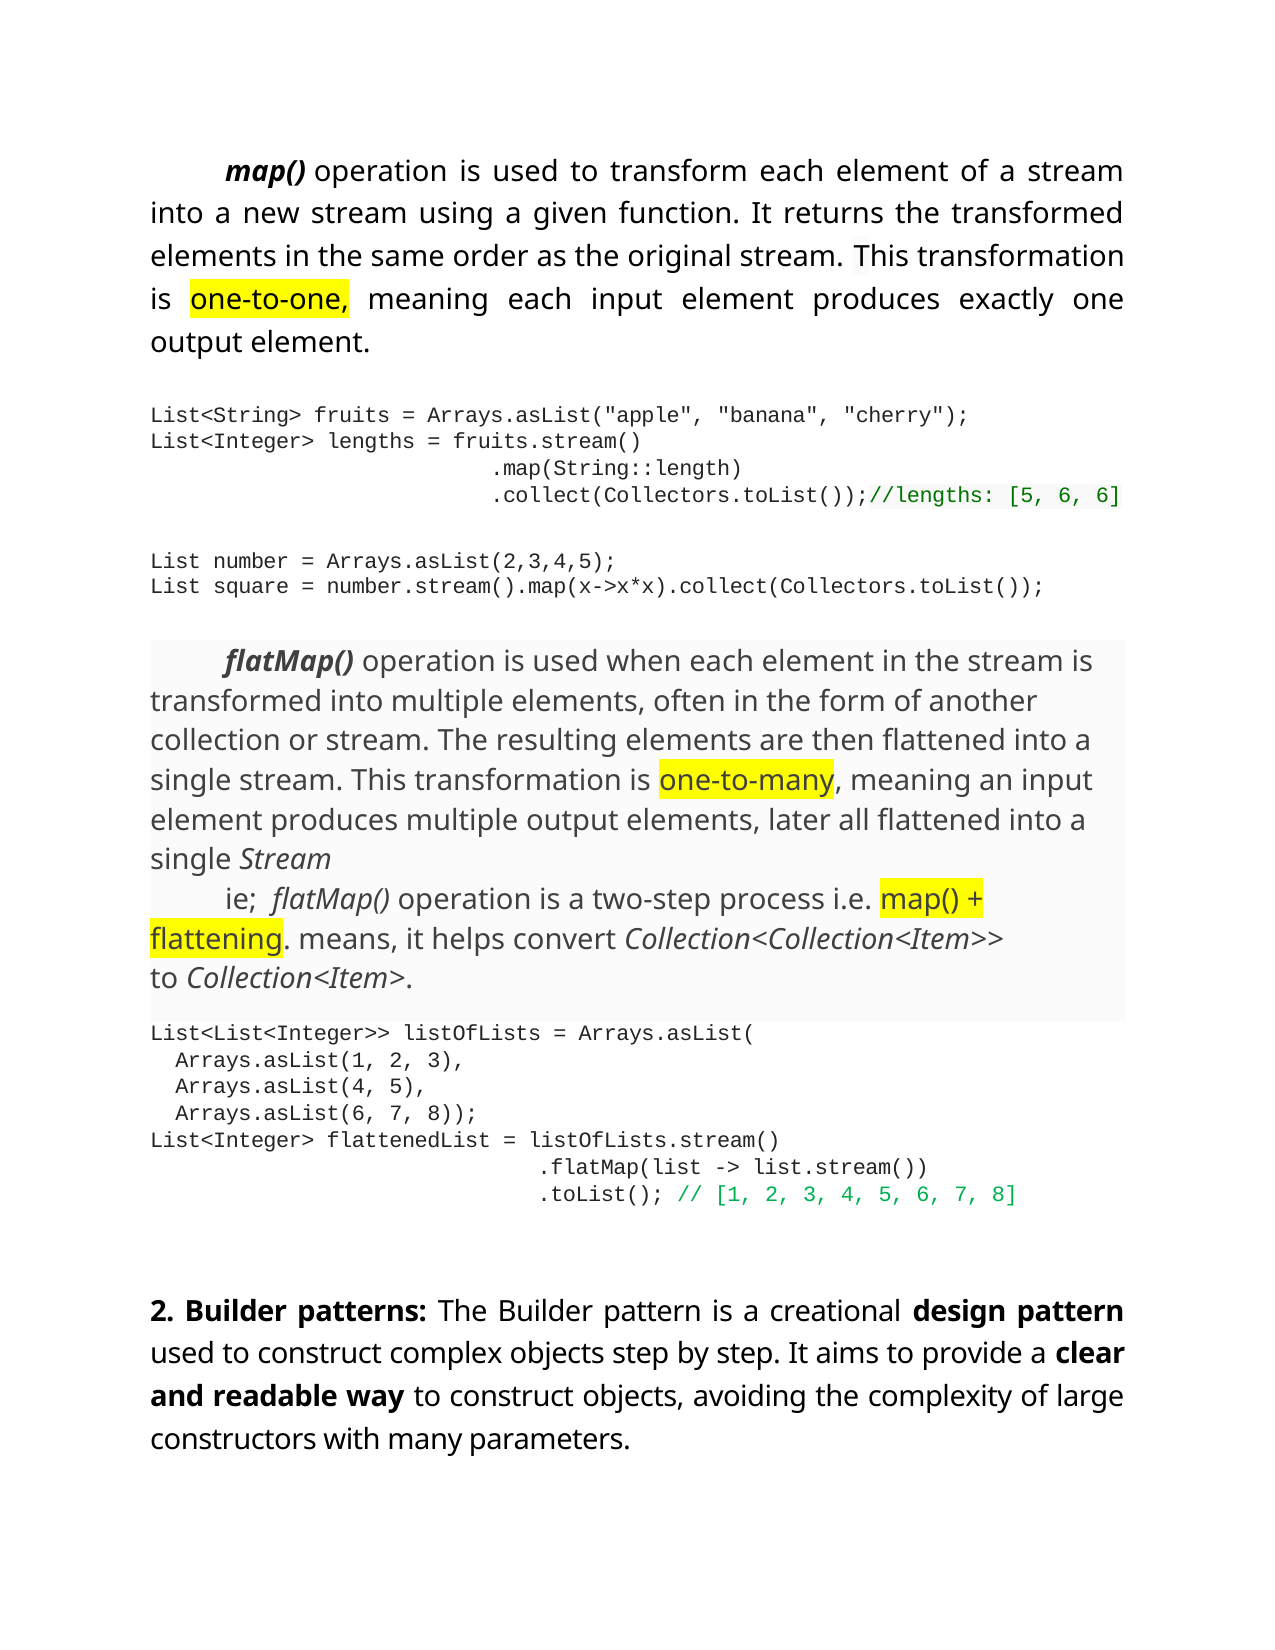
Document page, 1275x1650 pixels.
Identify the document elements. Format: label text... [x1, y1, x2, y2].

text List<String> fruits = Arrays.asList("apple", "banana", "cherry"); [150, 404, 1125, 429]
text List number = Arrays.asList(2,3,4,5); [150, 551, 1125, 576]
text List<List<Integer>> listOfLists = Arrays.asList( [150, 1022, 1125, 1047]
text .collect(Collectors.toList());//lengths: [5, 6, 6] [150, 484, 869, 509]
text List square = number.stream().map(x->x*x).collect(Collectors.toList()); [150, 576, 1125, 600]
text 2. Builder patterns: The Builder pattern is a creational design pattern used to construct complex objects step by step. It aims to provide a clear and readable way to construct objects, avoiding the complexity of large constructors with many parameters. [150, 1290, 1125, 1458]
text .flatMap(list -> list.stream()) [150, 1156, 1125, 1181]
text ie; flatMap() operation is a two-step process i.e. map() + flattening. means, it helps convert Collection<Collection<Item>> to Collection<Item>. [413, 878, 1125, 997]
text map() operation is used to transform each element of a stream into a new stream using a given function. It returns the transformed elements in the same order as the original stream. This transformation is one-to-one, meaning each input element produces exactly one output element. [150, 150, 1125, 361]
text List<Integer> flattenedList = listOfLists.stream() [150, 1129, 1125, 1154]
text List<Integer> lengths = fruits.stream() [150, 431, 1125, 455]
text Arrays.asList(1, 2, 3), [150, 1049, 1125, 1074]
text .toList(); // [1, 2, 3, 4, 5, 6, 7, 8] [150, 1183, 1125, 1207]
text flatMap() operation is used when each element in the stream is transformed into multiple elements, often in the form of another collection or stream. The resulting elements are then flattened into a single stream. This transformation is one-to-many, meaning an input element produces multiple output elements, later all flattened into a single Stream [150, 640, 1125, 878]
text .map(String::length) [150, 457, 1125, 482]
text Arrays.asList(4, 5), [150, 1076, 1125, 1100]
text Arrays.asList(6, 7, 8)); [150, 1102, 1125, 1127]
